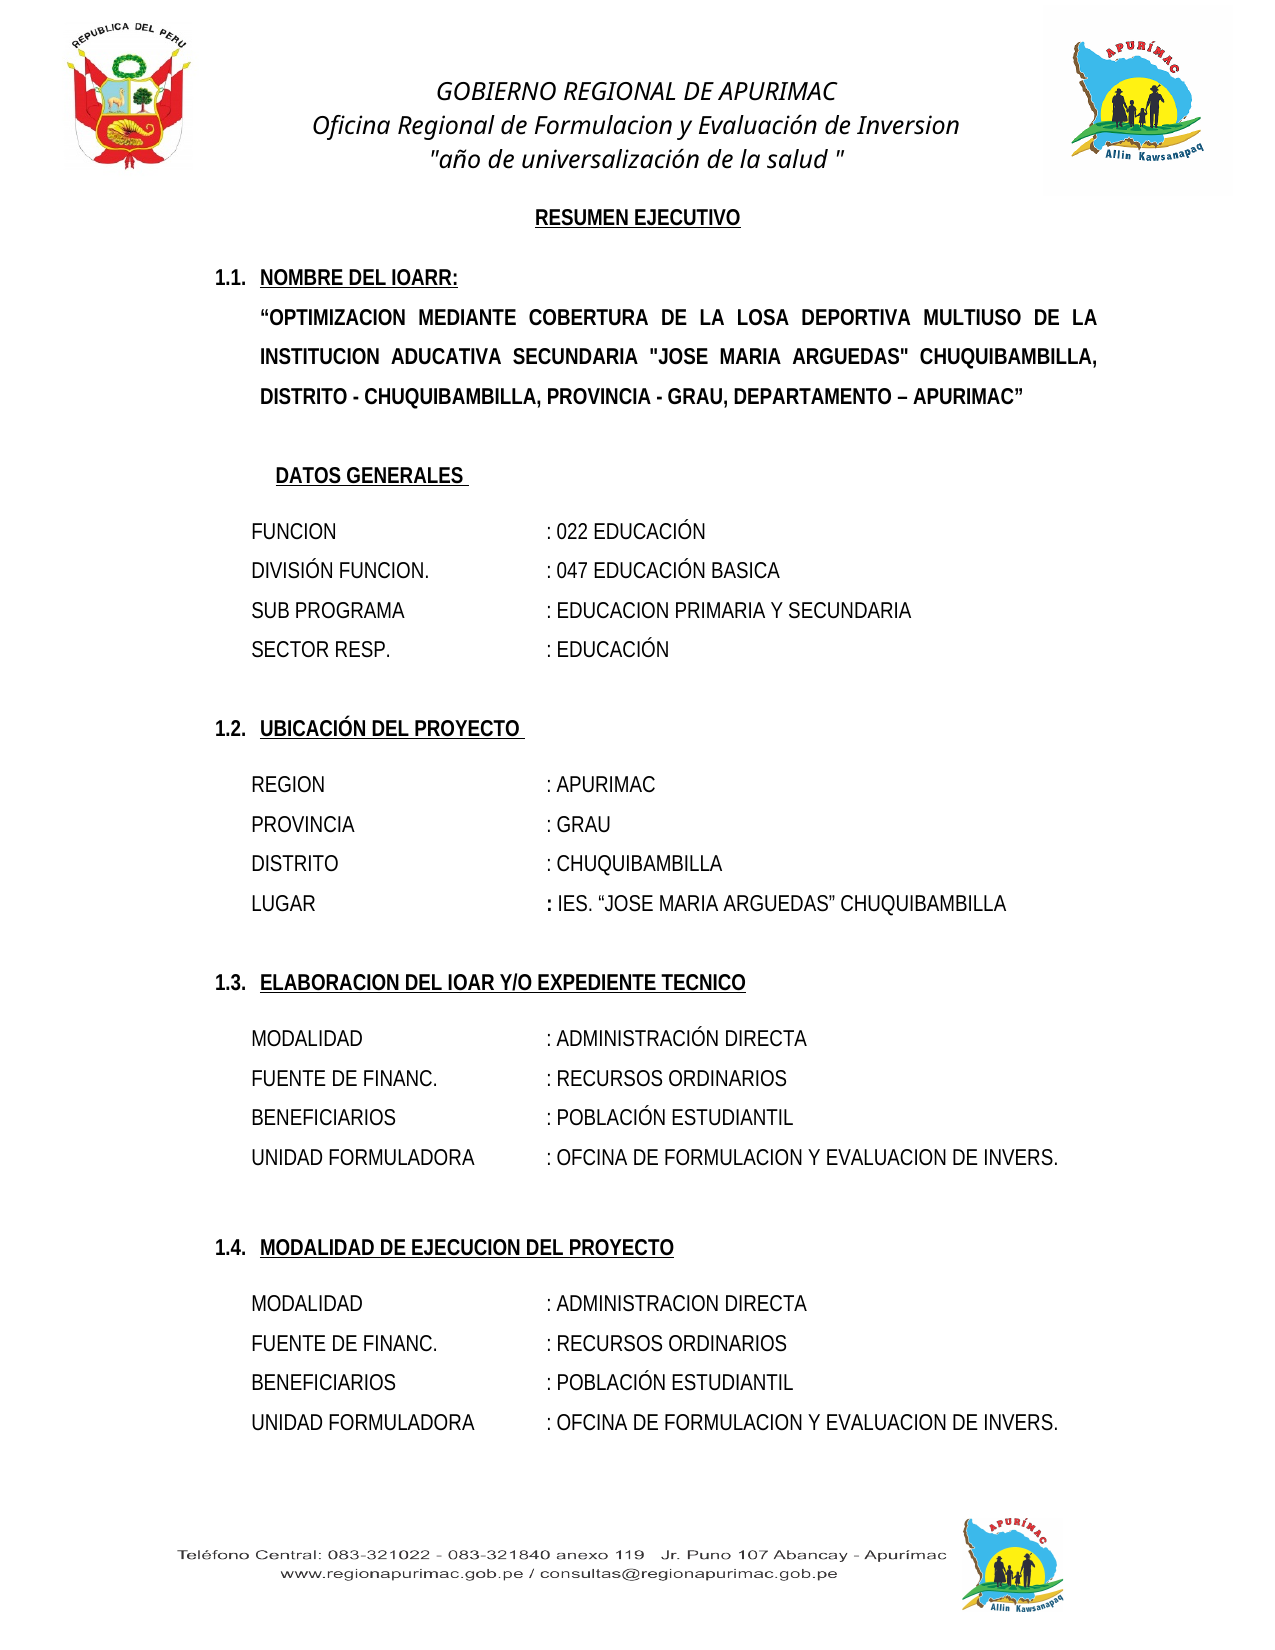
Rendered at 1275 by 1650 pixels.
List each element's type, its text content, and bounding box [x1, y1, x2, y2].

picture [177, 1517, 1064, 1612]
text UNIDAD FORMULADORA : OFCINA DE FORMULACION Y EVALUACION DE INVERS. [251, 1143, 1098, 1170]
text DISTRITO : CHUQUIBAMBILLA [251, 850, 1098, 877]
text FUENTE DE FINANC. : RECURSOS ORDINARIOS [251, 1329, 1098, 1356]
list ELABORACION DEL IOAR Y/O EXPEDIENTE TECNICO [215, 969, 1098, 995]
text LUGAR : IES. “JOSE MARIA ARGUEDAS” CHUQUIBAMBILLA [251, 890, 1098, 916]
list DATOS GENERALES [260, 462, 1098, 488]
list NOMBRE DEL IOARR: [215, 264, 1098, 291]
list MODALIDAD DE EJECUCION DEL PROYECTO [215, 1234, 1098, 1260]
text BENEFICIARIOS : POBLACIÓN ESTUDIANTIL [251, 1104, 1098, 1130]
text PROVINCIA : GRAU [251, 811, 1098, 837]
text RESUMEN EJECUTIVO [177, 204, 1098, 230]
text DIVISIÓN FUNCION. : 047 EDUCACIÓN BASICA [251, 557, 1098, 584]
picture [1042, 5, 1233, 196]
list “OPTIMIZACION MEDIANTE COBERTURA DE LA LOSA DEPORTIVA MULTIUSO DE LA INSTITUCION ADUCATIVA SECUNDARIA "JOSE MARIA ARGUEDAS" CHUQUIBAMBILLA, DISTRITO - CHUQUIBAMBILLA, PROVINCIA - GRAU, DEPARTAMENTO – APURIMAC” [260, 304, 1098, 409]
text SECTOR RESP. : EDUCACIÓN [251, 636, 1098, 663]
text SUB PROGRAMA : EDUCACION PRIMARIA Y SECUNDARIA [251, 597, 1098, 623]
text BENEFICIARIOS : POBLACIÓN ESTUDIANTIL [251, 1369, 1098, 1395]
text MODALIDAD : ADMINISTRACIÓN DIRECTA [251, 1025, 1098, 1051]
text REGION : APURIMAC [251, 771, 1098, 798]
picture [21, 13, 234, 178]
text FUNCION : 022 EDUCACIÓN [251, 518, 1098, 544]
text MODALIDAD : ADMINISTRACION DIRECTA [251, 1290, 1098, 1316]
text FUENTE DE FINANC. : RECURSOS ORDINARIOS [251, 1064, 1098, 1091]
list UBICACIÓN DEL PROYECTO [215, 715, 1098, 742]
text UNIDAD FORMULADORA : OFCINA DE FORMULACION Y EVALUACION DE INVERS. [251, 1408, 1098, 1435]
